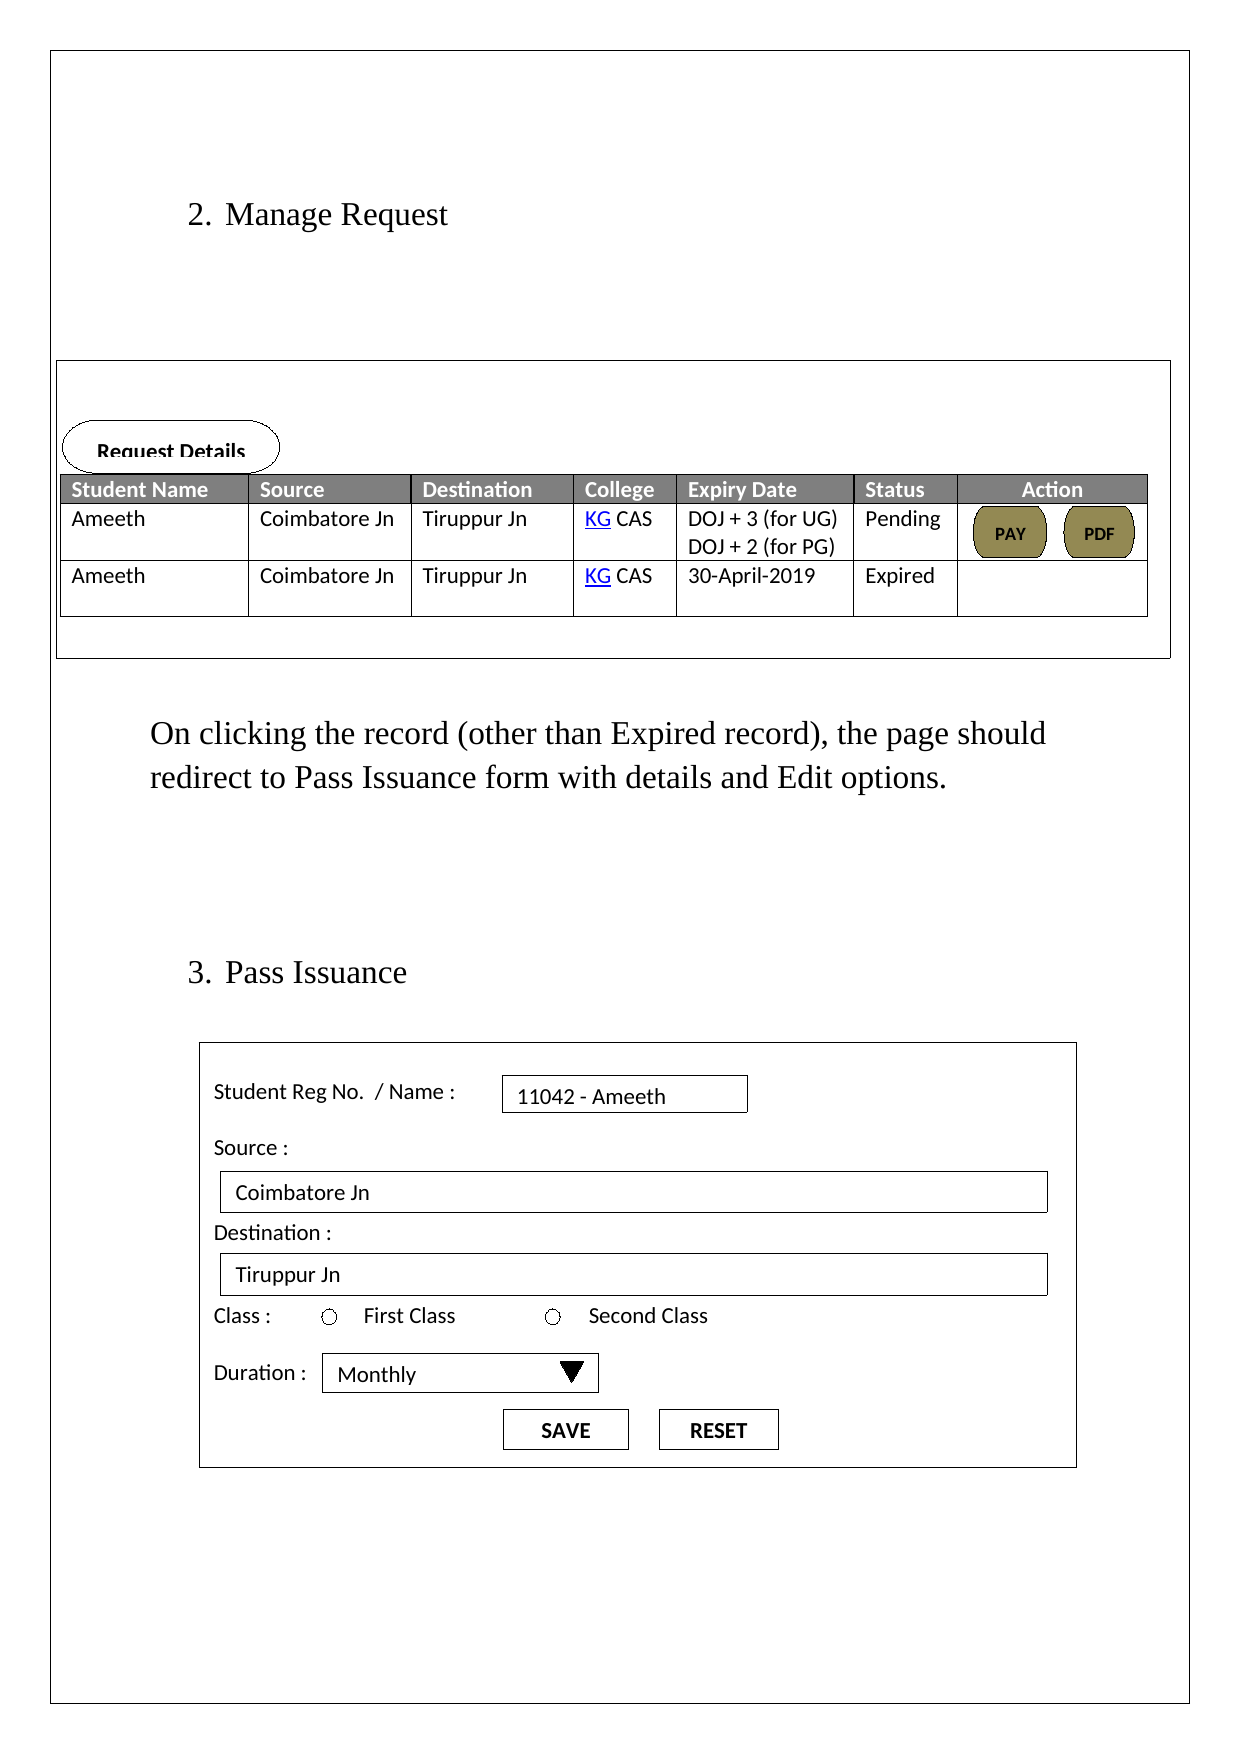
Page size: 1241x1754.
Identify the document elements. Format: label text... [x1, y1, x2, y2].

list Pass Issuance [187, 952, 1090, 990]
list Manage Request [187, 194, 1090, 232]
text On clicking the record (other than Expired record), the page should redirect to Pass Issuance form with details and Edit options. [150, 713, 1090, 796]
